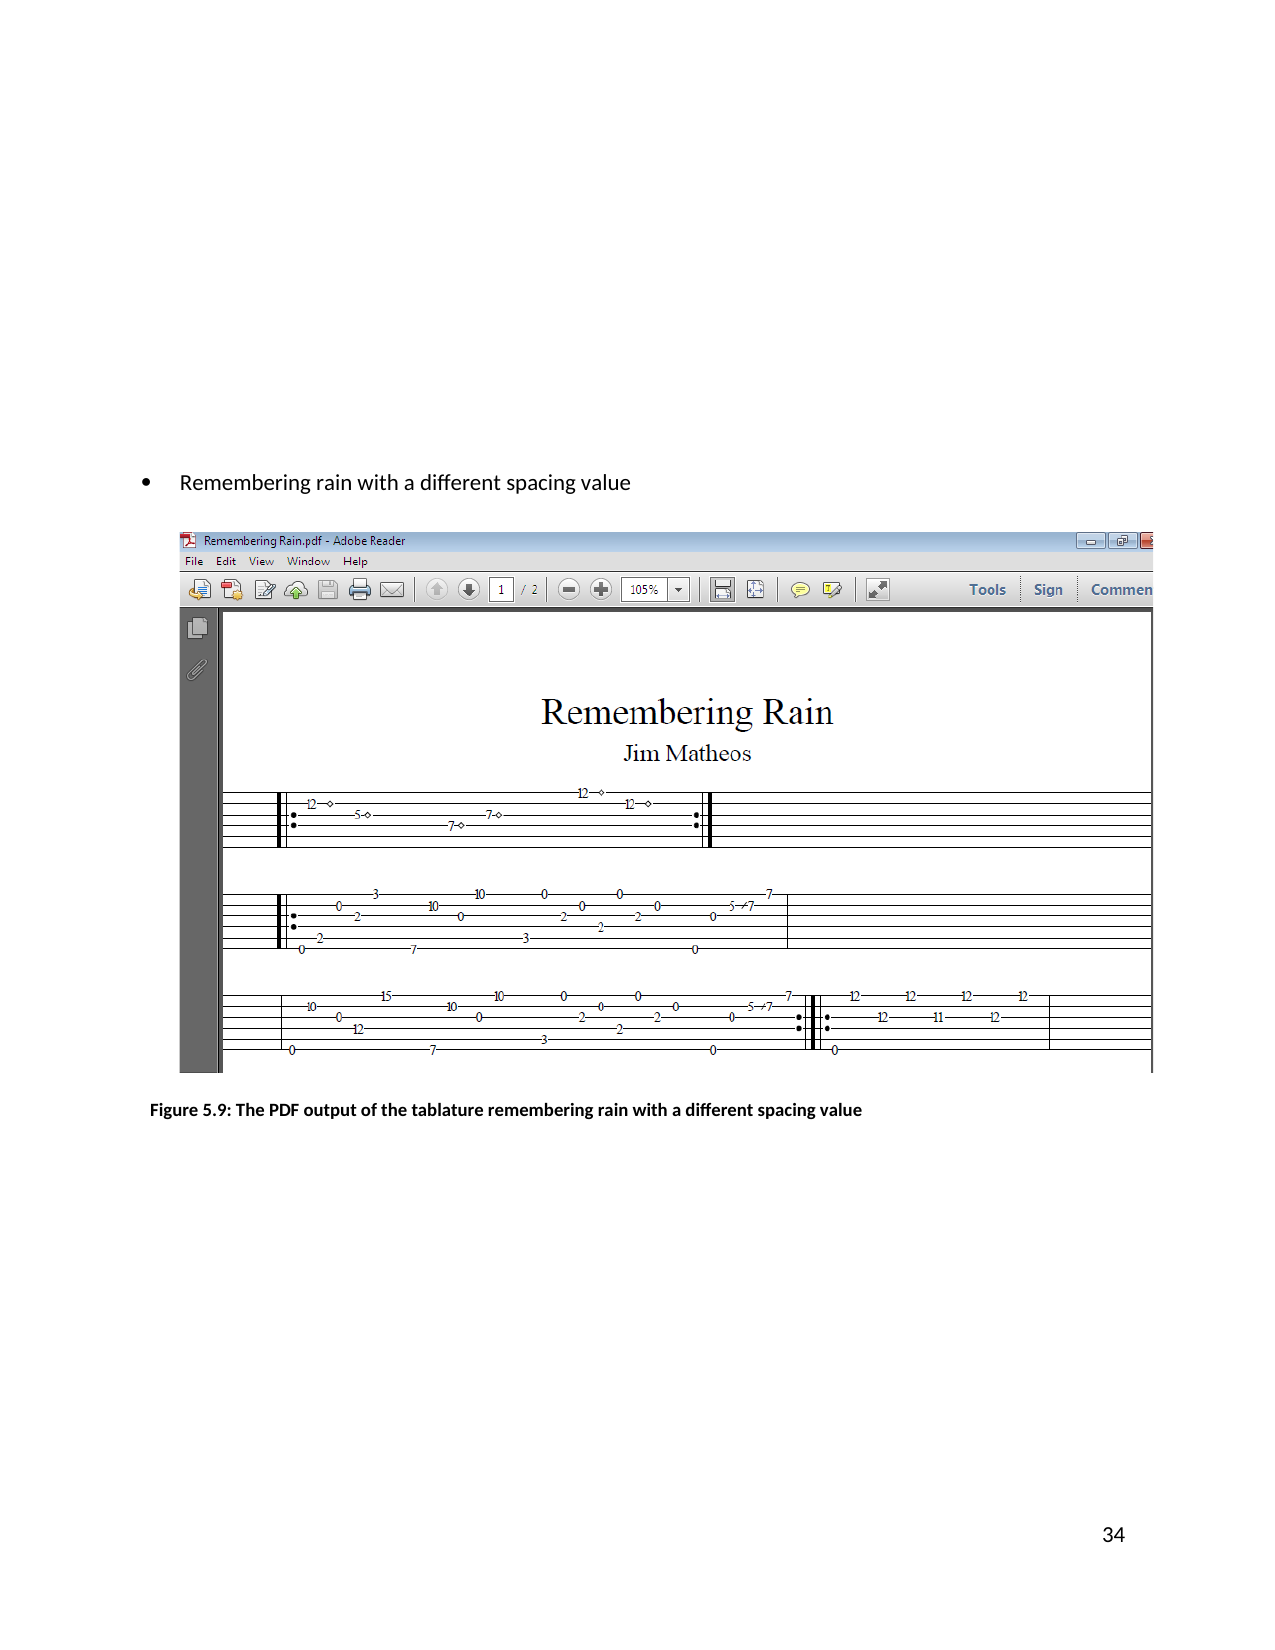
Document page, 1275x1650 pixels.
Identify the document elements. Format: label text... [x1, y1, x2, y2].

text Figure 5.9: The PDF output of the tablature remembering rain with a different spacing value [150, 1098, 1125, 1121]
picture [179, 532, 1154, 1073]
list Remembering rain with a different spacing value [142, 468, 1125, 496]
